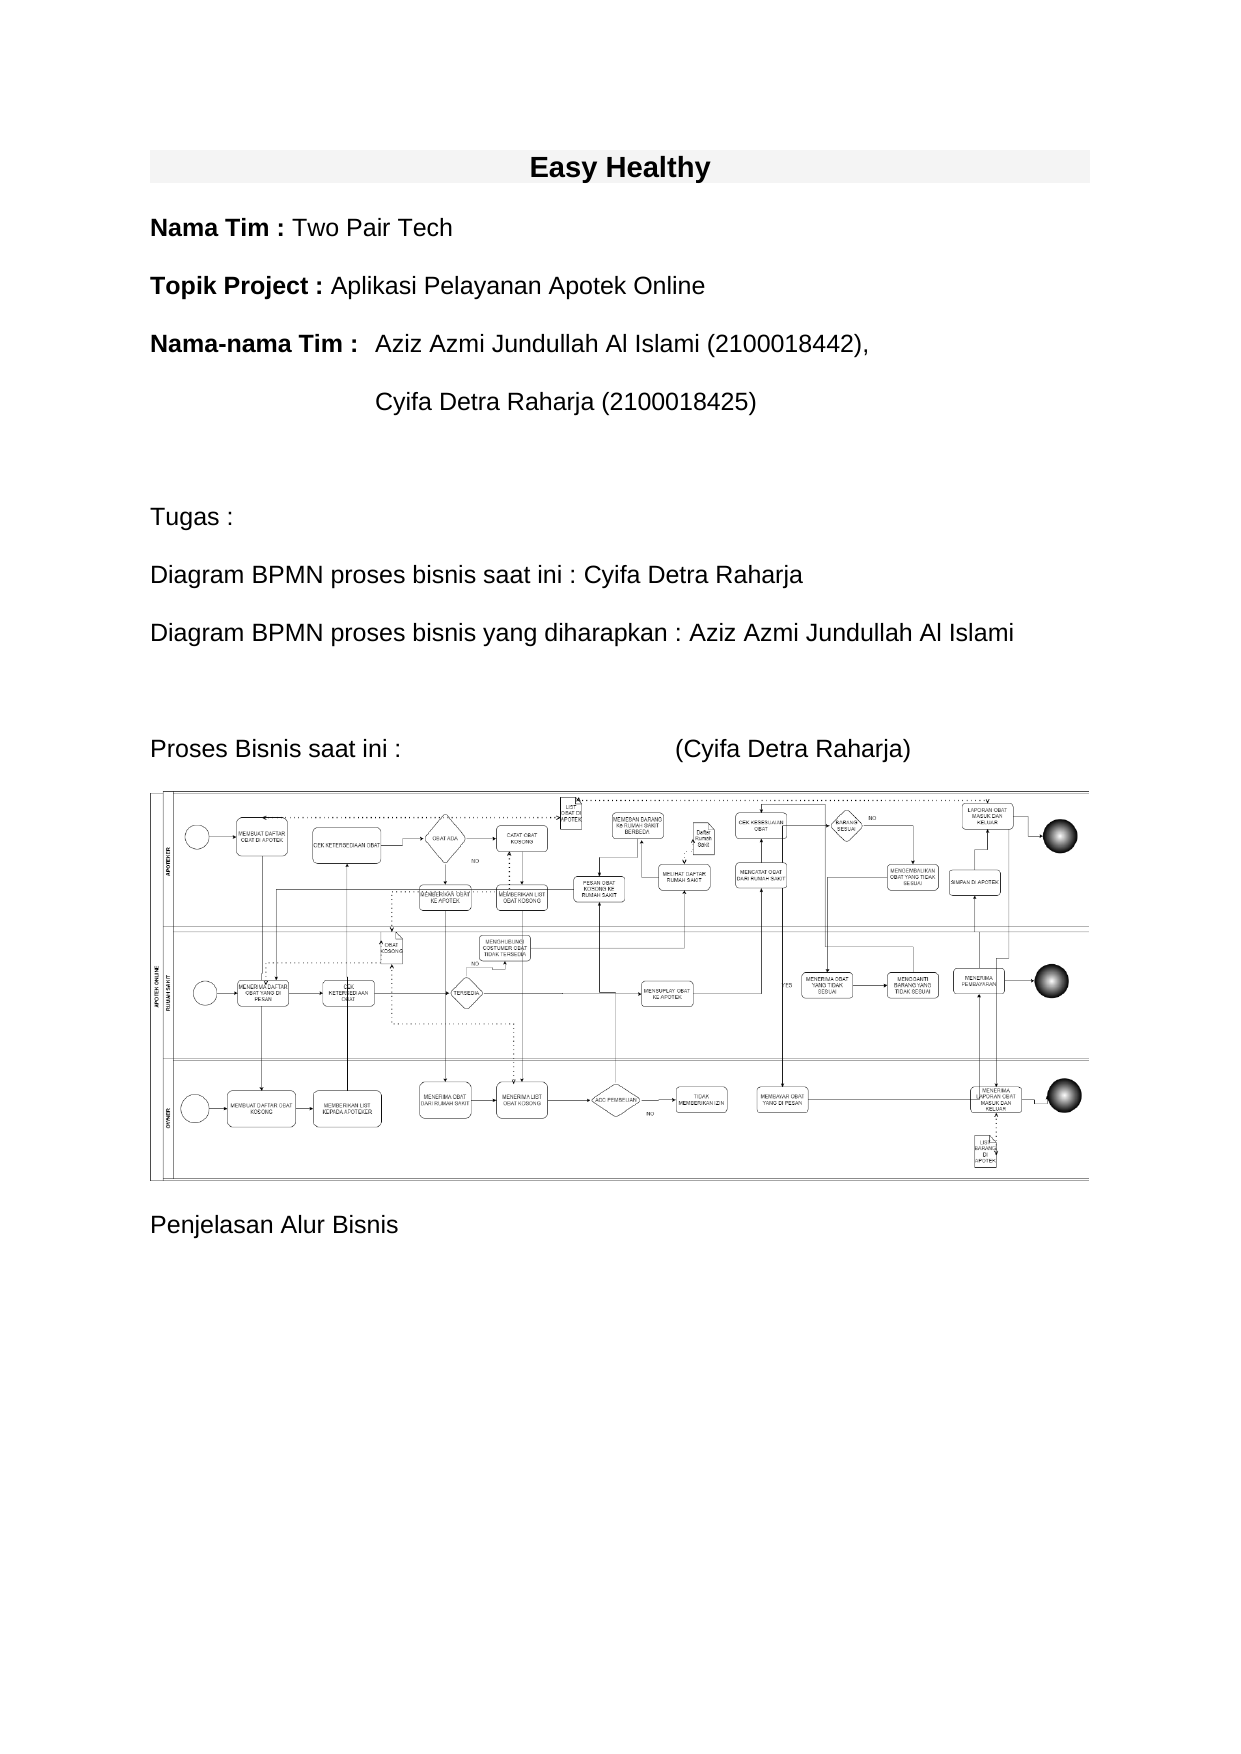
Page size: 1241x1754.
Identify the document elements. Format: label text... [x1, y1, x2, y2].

text Cyifa Detra Raharja (2100018425) [300, 386, 1090, 415]
picture [150, 791, 1089, 1181]
text Nama-nama Tim : Aziz Azmi Jundullah Al Islami (2100018442), [150, 328, 1090, 357]
text Nama Tim : Two Pair Tech [150, 213, 1090, 241]
text Easy Healthy [150, 150, 1090, 183]
text Diagram BPMN proses bisnis saat ini : Cyifa Detra Raharja [150, 560, 1090, 589]
text Penjelasan Alur Bisnis [150, 1210, 1090, 1239]
text Tugas : [150, 502, 1090, 531]
text Topik Project : Aplikasi Pelayanan Apotek Online [150, 271, 1090, 299]
text Proses Bisnis saat ini : (Cyifa Detra Raharja) [150, 734, 1090, 763]
text Diagram BPMN proses bisnis yang diharapkan : Aziz Azmi Jundullah Al Islami [150, 618, 1090, 647]
